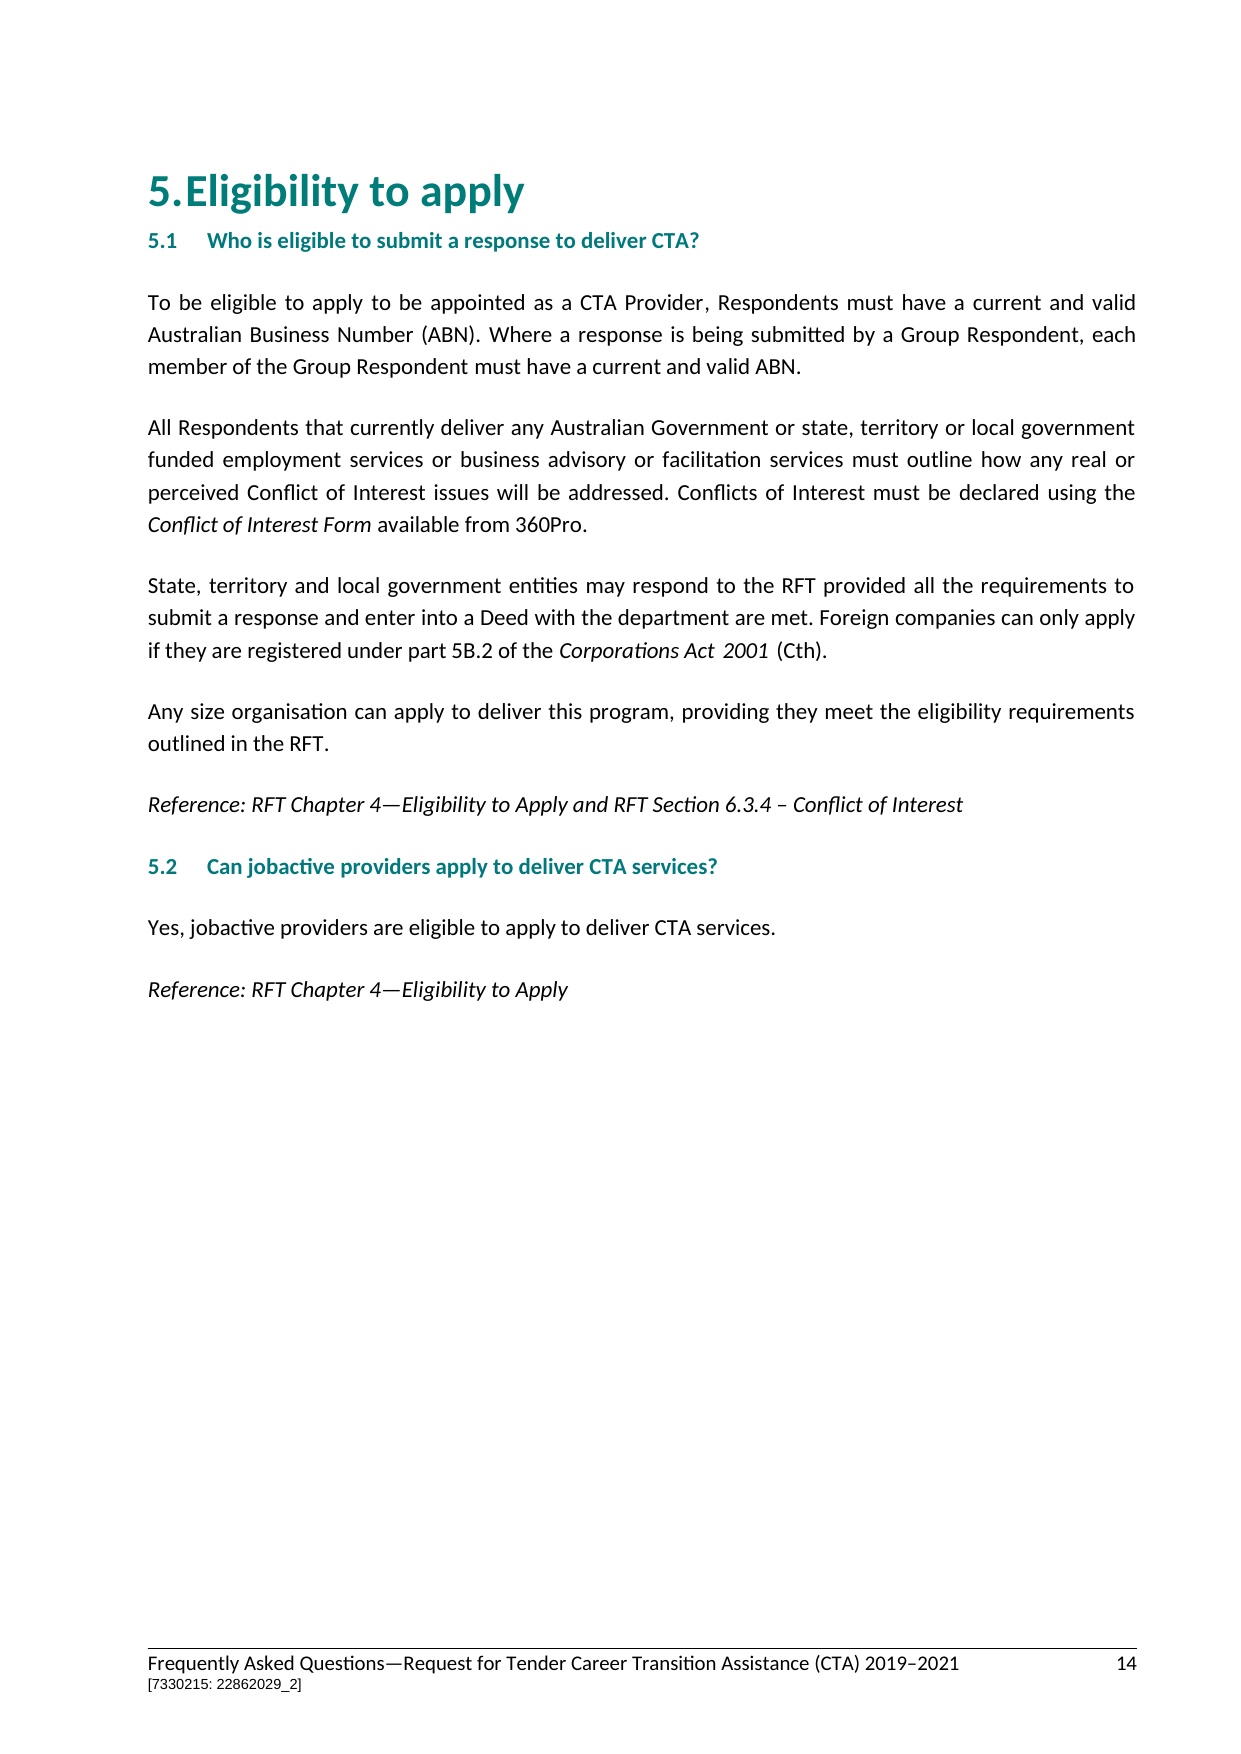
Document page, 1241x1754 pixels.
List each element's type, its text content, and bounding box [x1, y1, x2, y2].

text Any size organisation can apply to deliver this program, providing they meet the eligibility requirements outlined in the RFT. [148, 697, 1137, 757]
text Reference: RFT Chapter 4—Eligibility to Apply [148, 975, 1137, 1003]
subtitle Eligibility to apply [148, 162, 1137, 218]
subtitle Who is eligible to submit a response to deliver CTA? [148, 226, 1137, 254]
subtitle Can jobactive providers apply to deliver CTA services? [148, 852, 1137, 880]
text Yes, jobactive providers are eligible to apply to deliver CTA services. [148, 913, 1137, 941]
text Reference: RFT Chapter 4—Eligibility to Apply and RFT Section 6.3.4 – Conflict of Interest [148, 791, 1137, 819]
text State, territory and local government entities may respond to the RFT provided all the requirements to submit a response and enter into a Deed with the department are met. Foreign companies can only apply if they are registered under part 5B.2 of the Corporations Act 2001 (Cth). [148, 571, 1137, 664]
text To be eligible to apply to be appointed as a CTA Provider, Respondents must have a current and valid Australian Business Number (ABN). Where a response is being submitted by a Group Respondent, each member of the Group Respondent must have a current and valid ABN. [148, 288, 1137, 380]
text All Respondents that currently deliver any Australian Government or state, territory or local government funded employment services or business advisory or facilitation services must outline how any real or perceived Conflict of Interest issues will be addressed. Conflicts of Interest must be declared using the Conflict of Interest Form available from 360Pro. [148, 413, 1137, 538]
